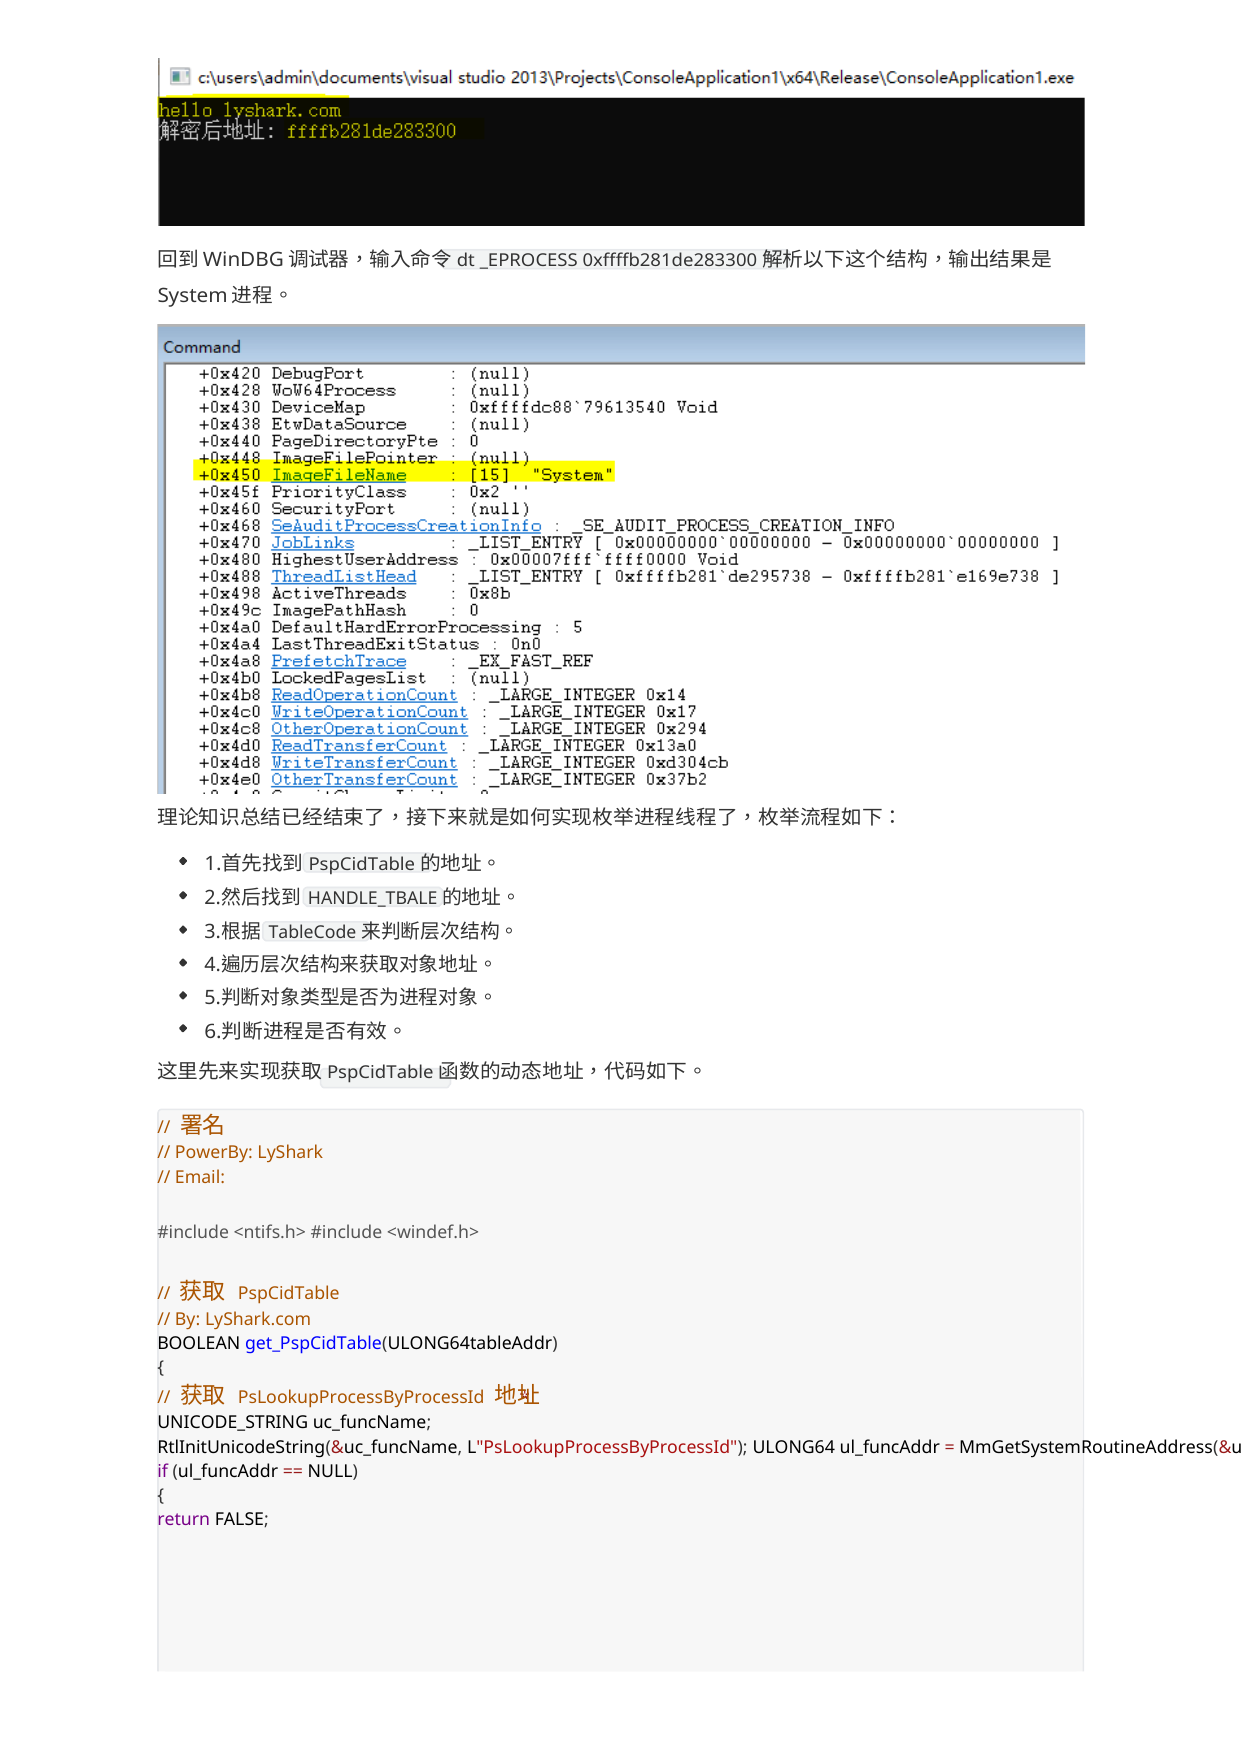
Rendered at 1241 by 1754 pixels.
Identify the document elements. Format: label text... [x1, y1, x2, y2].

text 5.判断对象类型是否为进程对象。 [204, 978, 1096, 1011]
text 回到WinDBG调试器，输入命令 dt _EPROCESS 0xffffb281de283300 解析以下这个结构，输出结果是 [157, 238, 1096, 274]
text 这里先来实现获取 PspCidTable 函数的动态地址，代码如下。 [157, 1058, 1096, 1084]
text 6.判断进程是否有效。 [204, 1011, 1096, 1046]
text 2.然后找到 HANDLE_TBALE 的地址。 [204, 877, 1096, 912]
text 1.首先找到 PspCidTable 的地址。 [204, 842, 1096, 877]
picture [157, 324, 1086, 794]
subtitle System进程。 [157, 274, 1096, 309]
picture [157, 58, 1085, 226]
subtitle 4.遍历层次结构来获取对象地址。 [204, 945, 1096, 978]
text 3.根据 TableCode 来判断层次结构。 [204, 912, 1096, 945]
